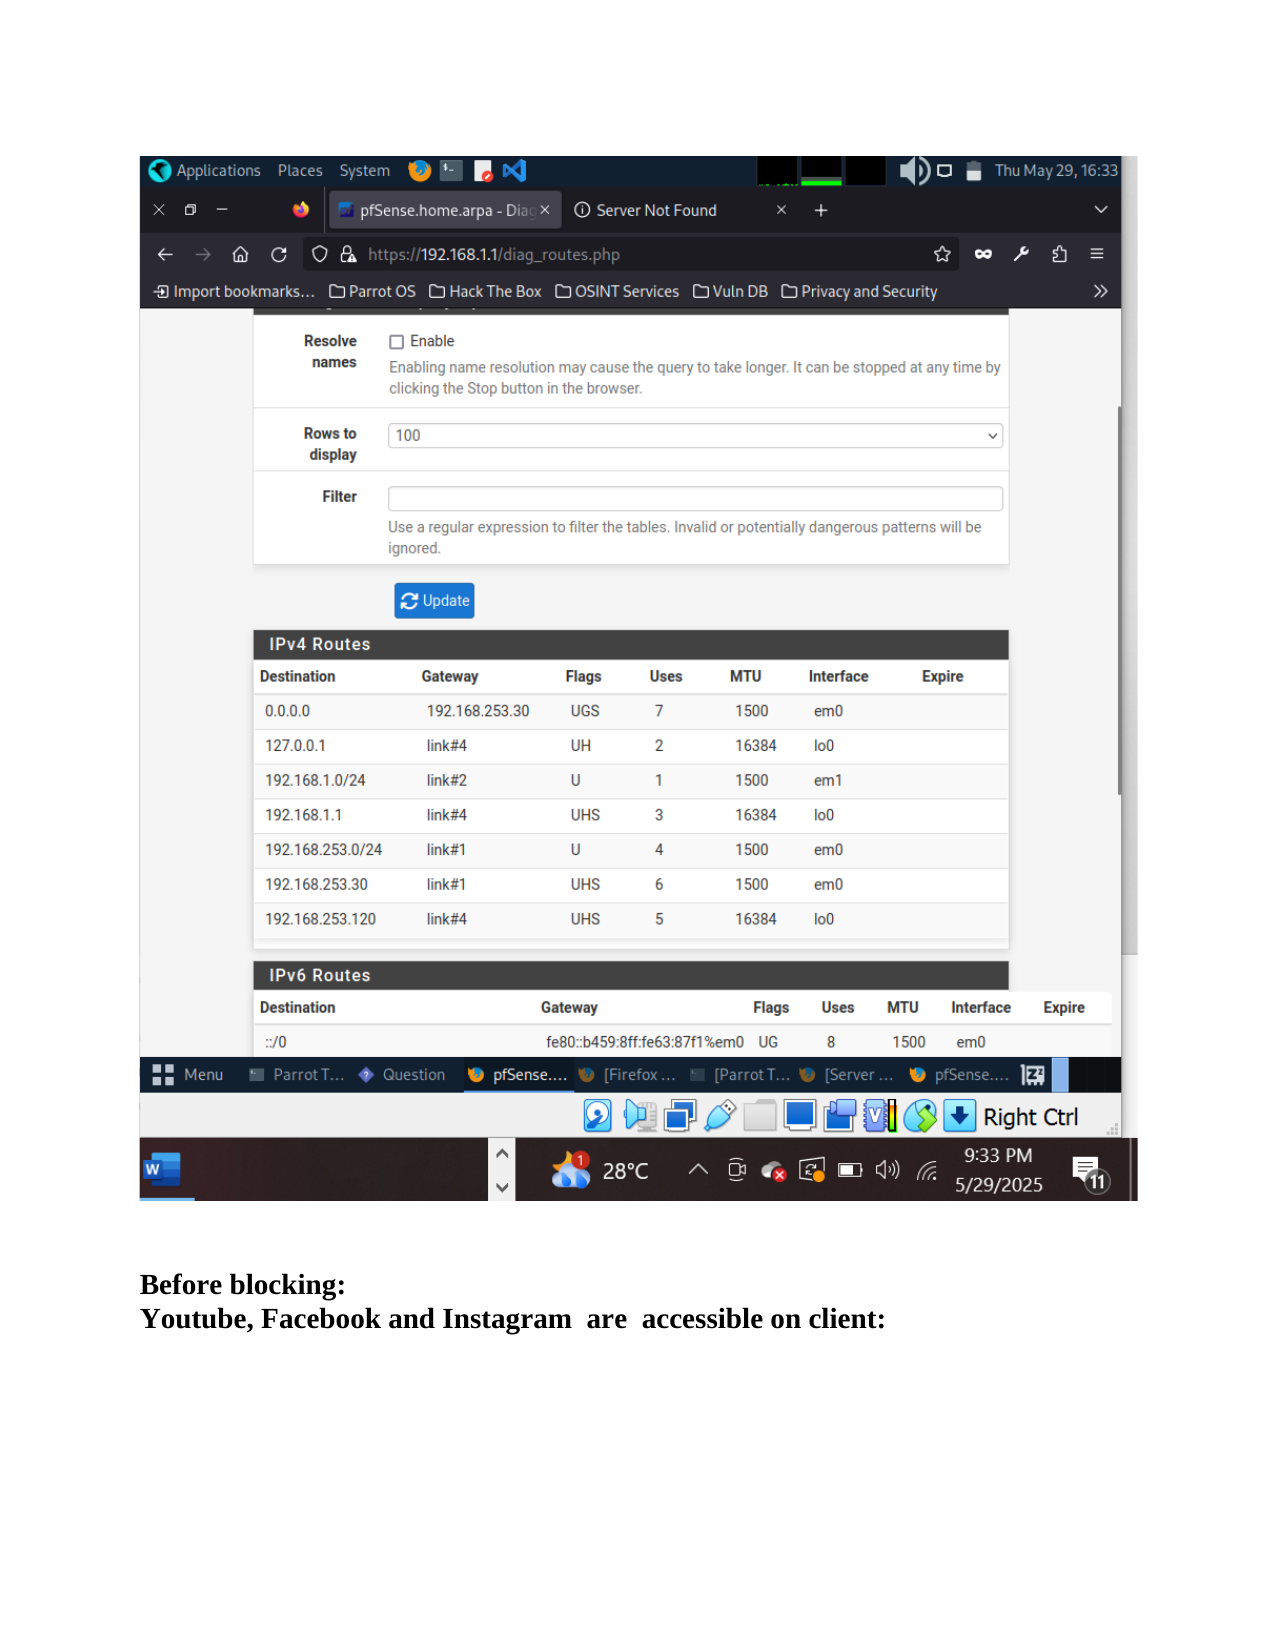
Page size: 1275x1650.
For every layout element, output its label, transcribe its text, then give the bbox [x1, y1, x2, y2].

picture [139, 156, 1138, 1201]
text Before blocking: [139, 1267, 1137, 1301]
text Youtube, Facebook and Instagram are accessible on client: [139, 1301, 1137, 1334]
